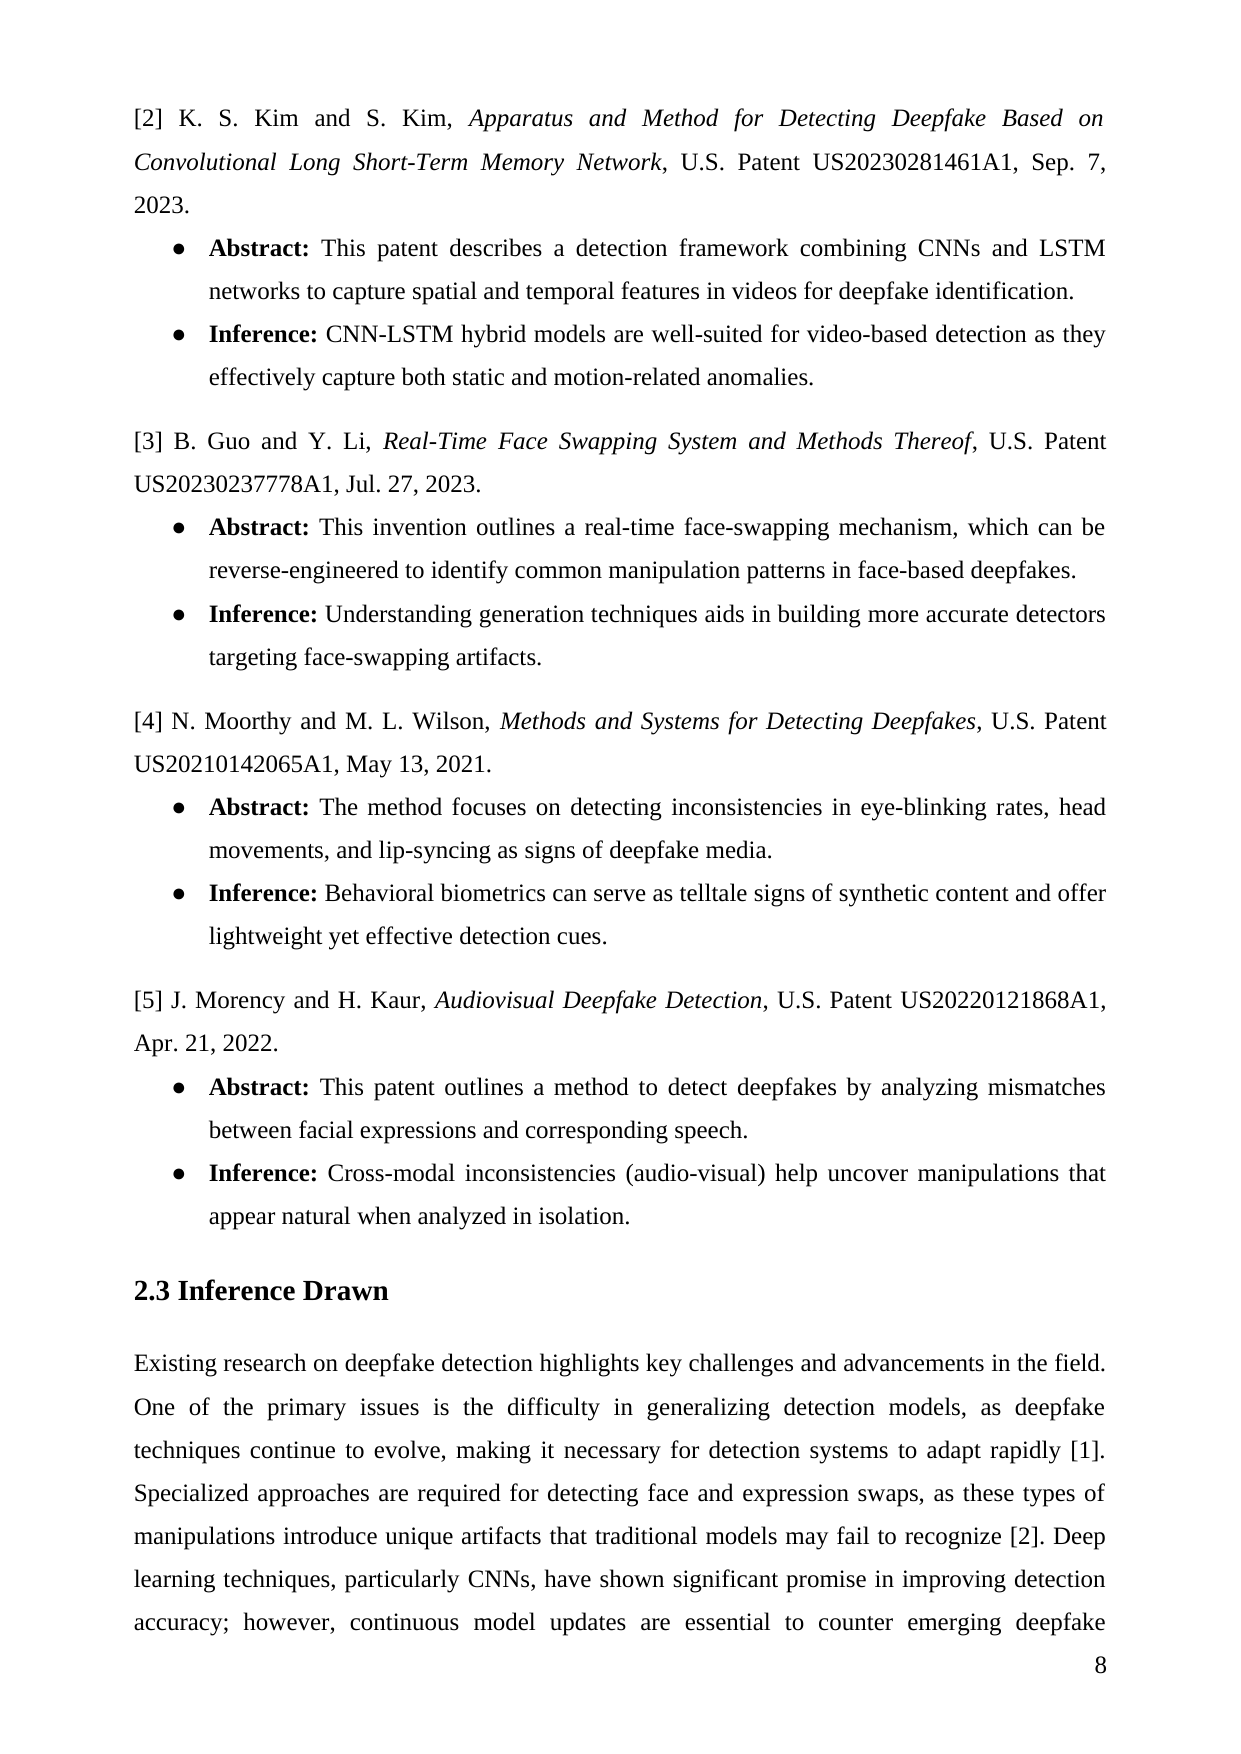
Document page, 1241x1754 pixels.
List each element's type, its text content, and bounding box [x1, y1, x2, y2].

text [3] B. Guo and Y. Li, Real-Time Face Swapping System and Methods Thereof, U.S. Patent US20230237778A1, Jul. 27, 2023. [133, 426, 1107, 498]
subtitle 2.3 Inference Drawn [133, 1273, 1107, 1307]
list Inference: Understanding generation techniques aids in building more accurate detectors targeting face-swapping artifacts. [171, 599, 1107, 671]
list Abstract: This patent outlines a method to detect deepfakes by analyzing mismatches between facial expressions and corresponding speech. [171, 1072, 1107, 1143]
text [133, 1348, 1107, 1636]
list Inference: CNN-LSTM hybrid models are well-suited for video-based detection as they effectively capture both static and motion-related anomalies. [171, 319, 1107, 391]
list Inference: Cross-modal inconsistencies (audio-visual) help uncover manipulations that appear natural when analyzed in isolation. [171, 1158, 1107, 1230]
list Abstract: This patent describes a detection framework combining CNNs and LSTM networks to capture spatial and temporal features in videos for deepfake identification. [171, 233, 1107, 305]
list Abstract: The method focuses on detecting inconsistencies in eye-blinking rates, head movements, and lip-syncing as signs of deepfake media. [171, 792, 1107, 864]
text [5] J. Morency and H. Kaur, Audiovisual Deepfake Detection, U.S. Patent US20220121868A1, Apr. 21, 2022. [133, 985, 1107, 1057]
list Abstract: This invention outlines a real-time face-swapping mechanism, which can be reverse-engineered to identify common manipulation patterns in face-based deepfakes. [171, 512, 1107, 584]
text [2] K. S. Kim and S. Kim, Apparatus and Method for Detecting Deepfake Based on Convolutional Long Short-Term Memory Network, U.S. Patent US20230281461A1, Sep. 7, 2023. [133, 103, 1107, 218]
list Inference: Behavioral biometrics can serve as telltale signs of synthetic content and offer lightweight yet effective detection cues. [171, 878, 1107, 950]
text [4] N. Moorthy and M. L. Wilson, Methods and Systems for Detecting Deepfakes, U.S. Patent US20210142065A1, May 13, 2021. [133, 706, 1107, 778]
